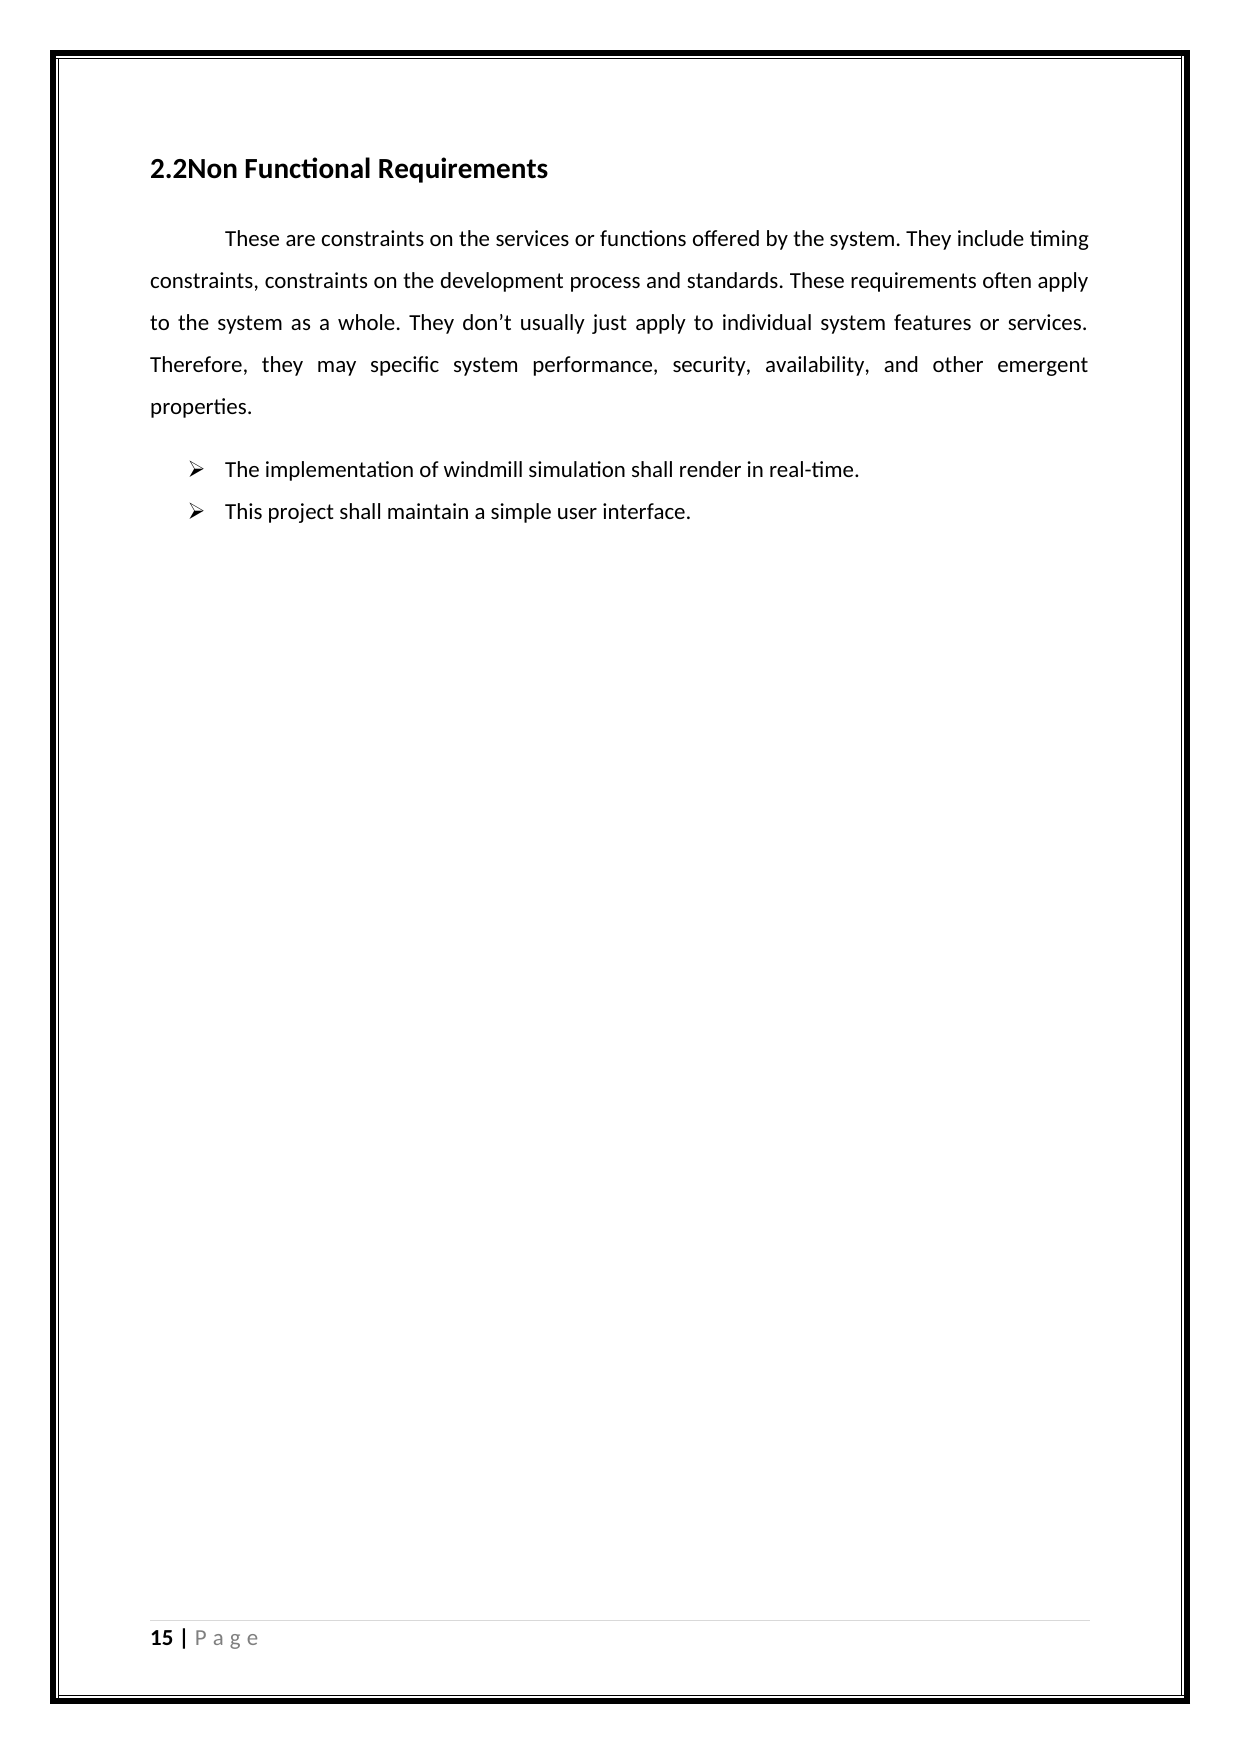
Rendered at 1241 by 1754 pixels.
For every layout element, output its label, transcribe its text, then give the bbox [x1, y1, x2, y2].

text These are constraints on the services or functions offered by the system. They include timing constraints, constraints on the development process and standards. These requirements often apply to the system as a whole. They don’t usually just apply to individual system features or services. Therefore, they may specific system performance, security, availability, and other emergent properties. [150, 224, 1090, 420]
list The implementation of windmill simulation shall render in real-time. [187, 455, 1090, 483]
text 2.2Non Functional Requirements [150, 150, 1090, 186]
list This project shall maintain a simple user interface. [187, 497, 1090, 525]
